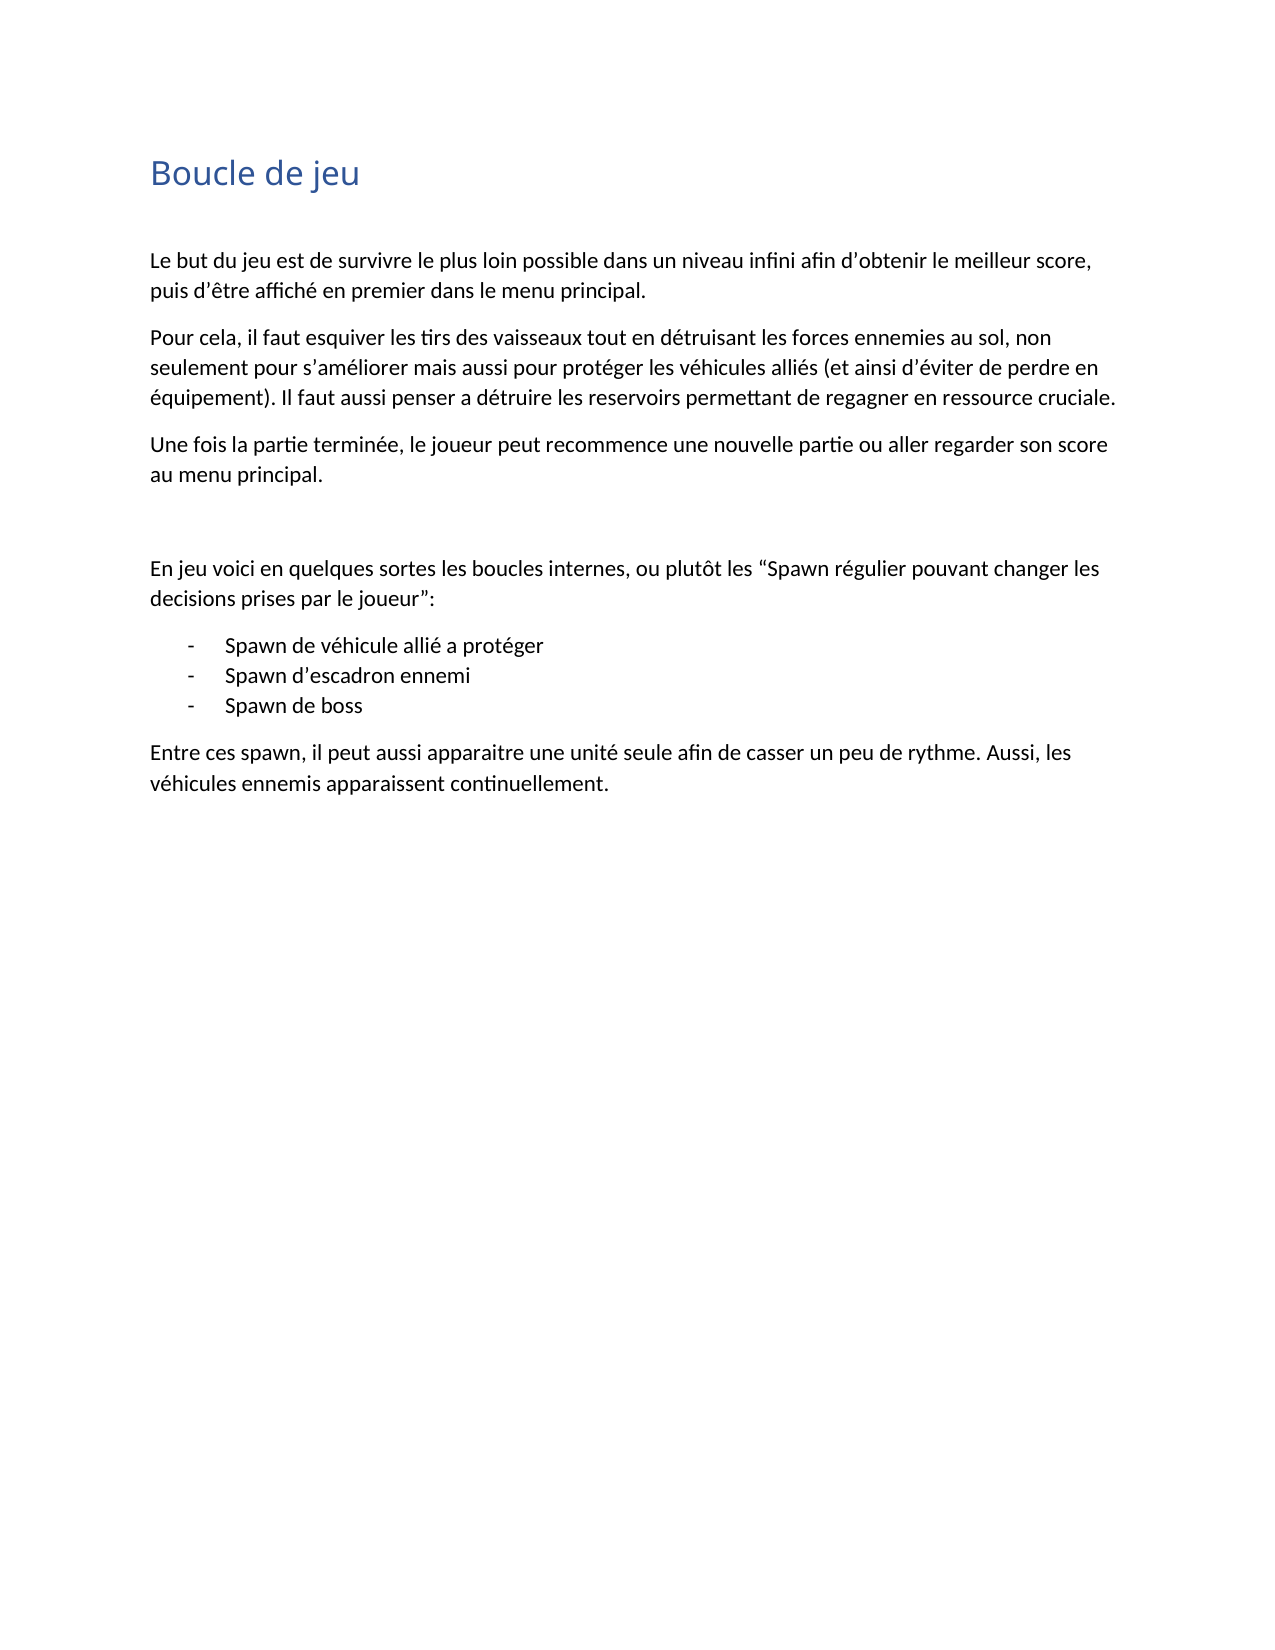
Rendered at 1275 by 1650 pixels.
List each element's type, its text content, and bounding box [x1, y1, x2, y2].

list Spawn d’escadron ennemi [187, 661, 1125, 689]
text Entre ces spawn, il peut aussi apparaitre une unité seule afin de casser un peu de rythme. Aussi, les véhicules ennemis apparaissent continuellement. [150, 738, 1125, 797]
text Le but du jeu est de survivre le plus loin possible dans un niveau infini afin d’obtenir le meilleur score, puis d’être affiché en premier dans le menu principal. [150, 246, 1125, 304]
text Une fois la partie terminée, le joueur peut recommence une nouvelle partie ou aller regarder son score au menu principal. [150, 430, 1125, 488]
list Spawn de boss [187, 692, 1125, 720]
list Spawn de véhicule allié a protéger [187, 631, 1125, 659]
subtitle Boucle de jeu [150, 150, 1125, 195]
text En jeu voici en quelques sortes les boucles internes, ou plutôt les “Spawn régulier pouvant changer les decisions prises par le joueur”: [150, 554, 1125, 612]
text Pour cela, il faut esquiver les tirs des vaisseaux tout en détruisant les forces ennemies au sol, non seulement pour s’améliorer mais aussi pour protéger les véhicules alliés (et ainsi d’éviter de perdre en équipement). Il faut aussi penser a détruire les reservoirs permettant de regagner en ressource cruciale. [150, 323, 1125, 411]
